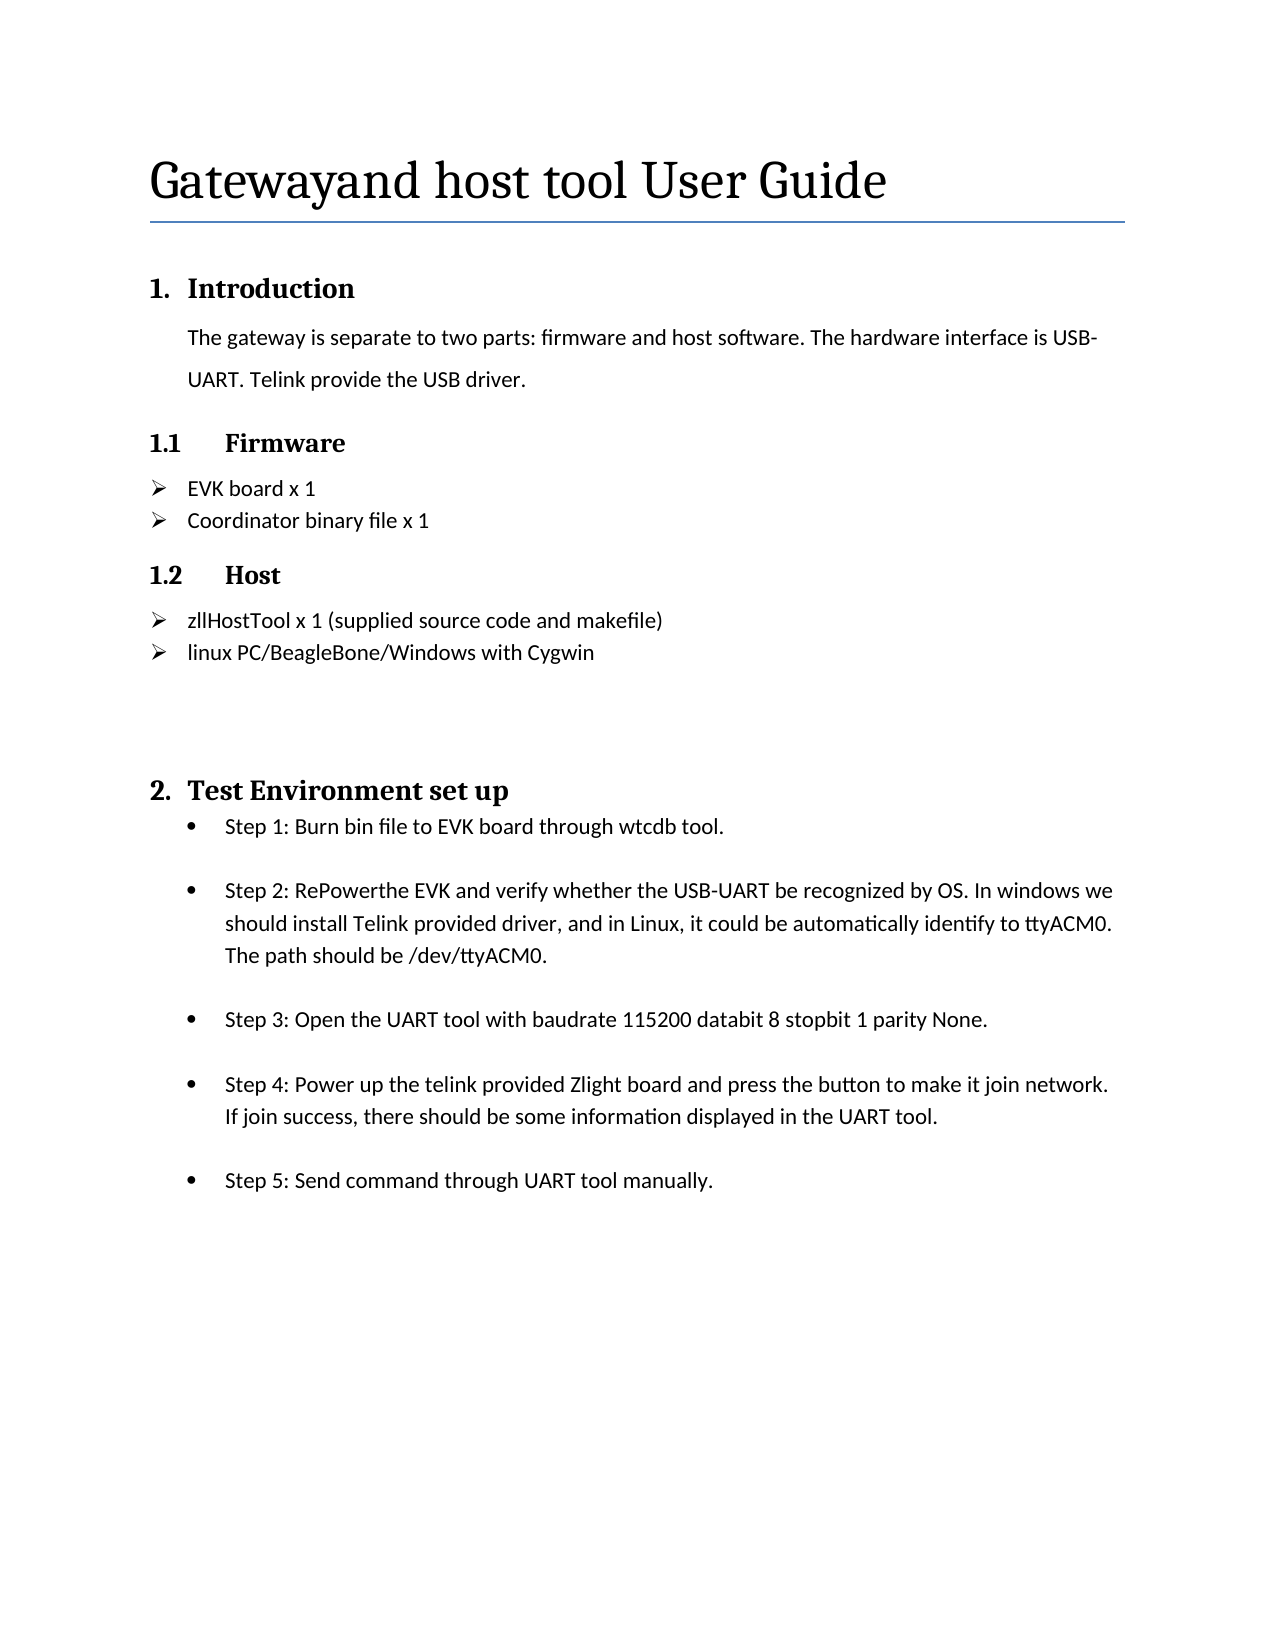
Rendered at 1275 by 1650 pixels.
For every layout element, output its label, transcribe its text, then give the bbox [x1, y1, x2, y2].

list Step 3: Open the UART tool with baudrate 115200 databit 8 stopbit 1 parity None. [187, 1005, 1125, 1033]
list linux PC/BeagleBone/Windows with Cygwin [150, 638, 1125, 667]
subtitle Firmware [150, 428, 1125, 459]
list zllHostTool x 1 (supplied source code and makefile) [150, 606, 1125, 634]
text The gateway is separate to two parts: firmware and host software. The hardware interface is USB-UART. Telink provide the USB driver. [187, 323, 1125, 393]
subtitle Introduction [150, 273, 1125, 306]
subtitle Host [150, 560, 1125, 591]
list Step 1: Burn bin file to EVK board through wtcdb tool. [187, 812, 1125, 840]
subtitle Test Environment set up [150, 774, 1125, 807]
list Step 5: Send command through UART tool manually. [187, 1166, 1125, 1194]
list Coordinator binary file x 1 [150, 507, 1125, 535]
title Gatewayand host tool User Guide [150, 150, 1125, 221]
list EVK board x 1 [150, 474, 1125, 502]
list Step 2: RePowerthe EVK and verify whether the USB-UART be recognized by OS. In windows we should install Telink provided driver, and in Linux, it could be automatically identify to ttyACM0. The path should be /dev/ttyACM0. [187, 877, 1125, 969]
list Step 4: Power up the telink provided Zlight board and press the button to make it join network. If join success, there should be some information displayed in the UART tool. [187, 1070, 1125, 1130]
